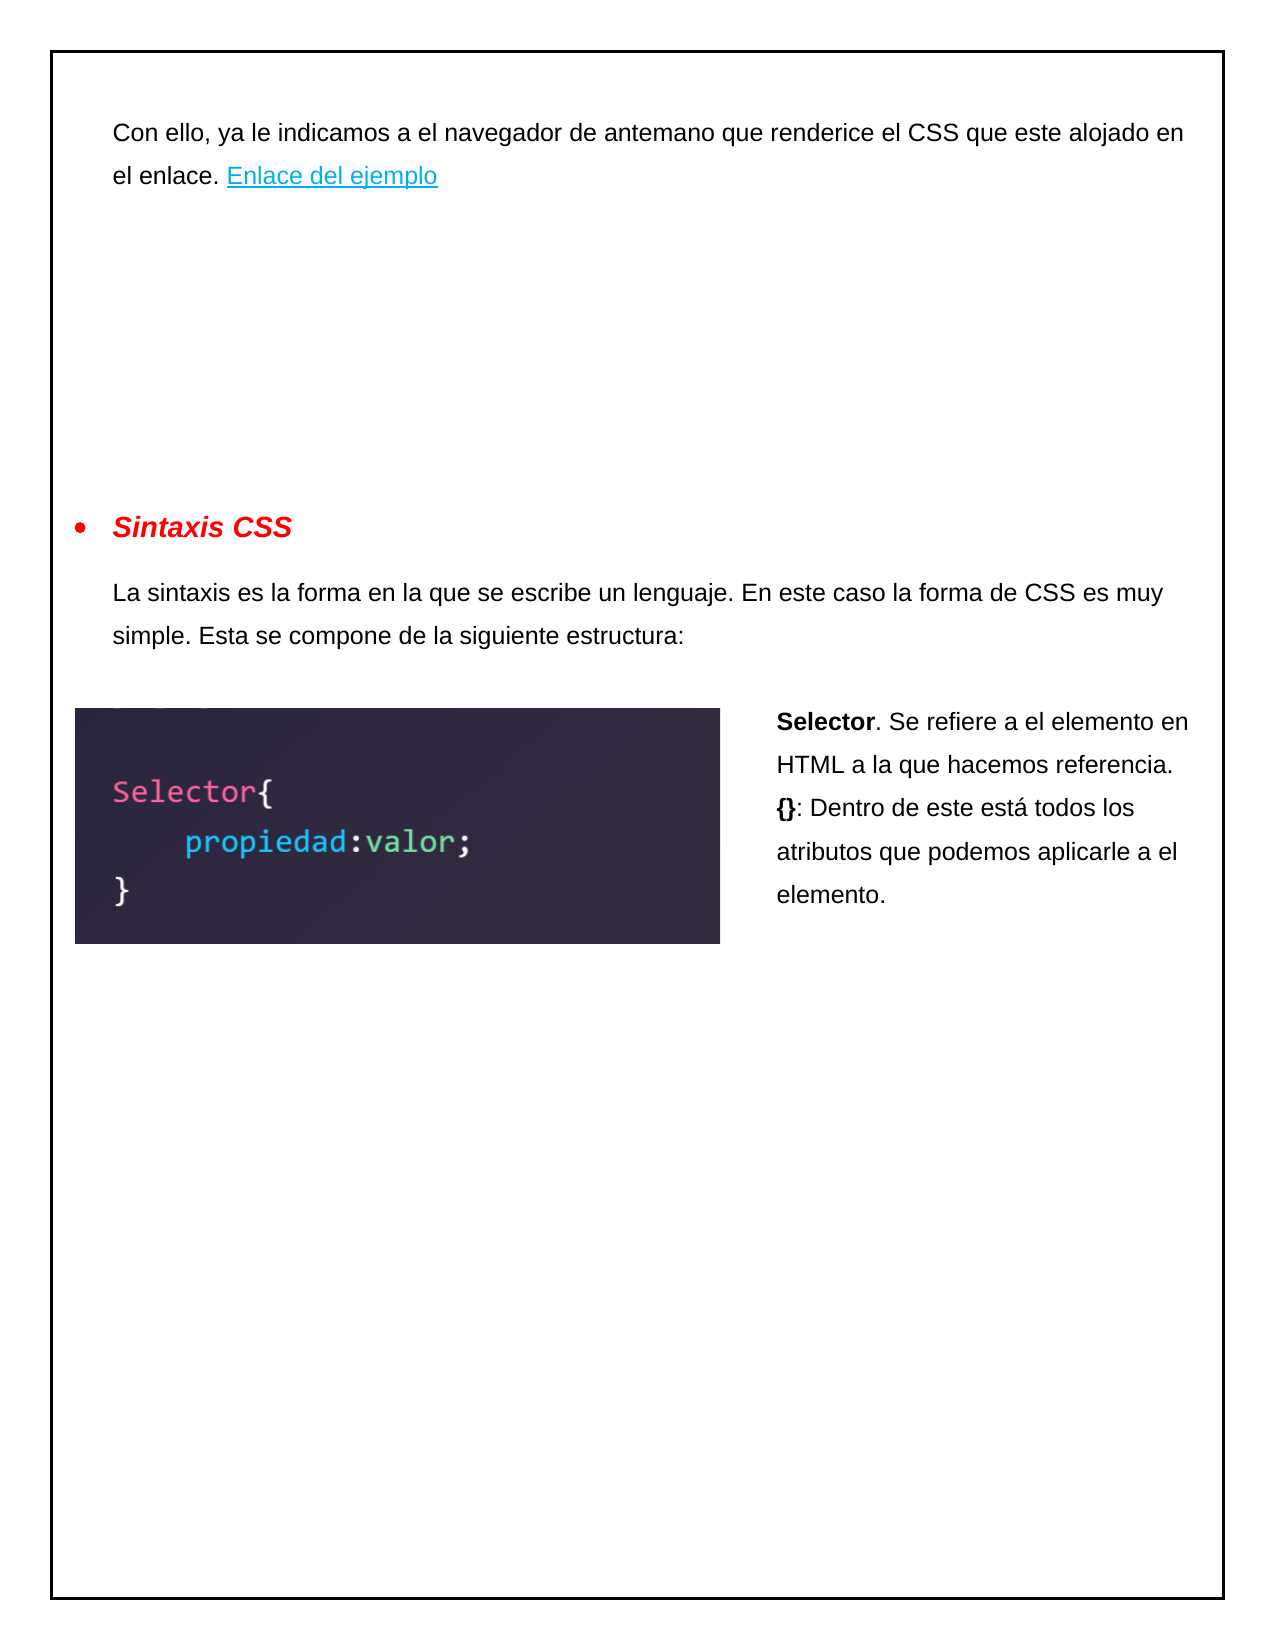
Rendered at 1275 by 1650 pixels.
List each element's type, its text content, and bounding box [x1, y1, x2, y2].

text La sintaxis es la forma en la que se escribe un lenguaje. En este caso la forma de CSS es muy simple. Esta se compone de la siguiente estructura: [112, 578, 1200, 649]
picture [75, 708, 721, 944]
text {}: Dentro de este está todos los atributos que podemos aplicarle a el elemento. [721, 793, 1200, 908]
subtitle Sintaxis CSS [75, 510, 1200, 544]
text Selector. Se refiere a el elemento en HTML a la que hacemos referencia. [112, 707, 1200, 779]
text Con ello, ya le indicamos a el navegador de antemano que renderice el CSS que este alojado en el enlace. Enlace del ejemplo [112, 118, 1200, 190]
